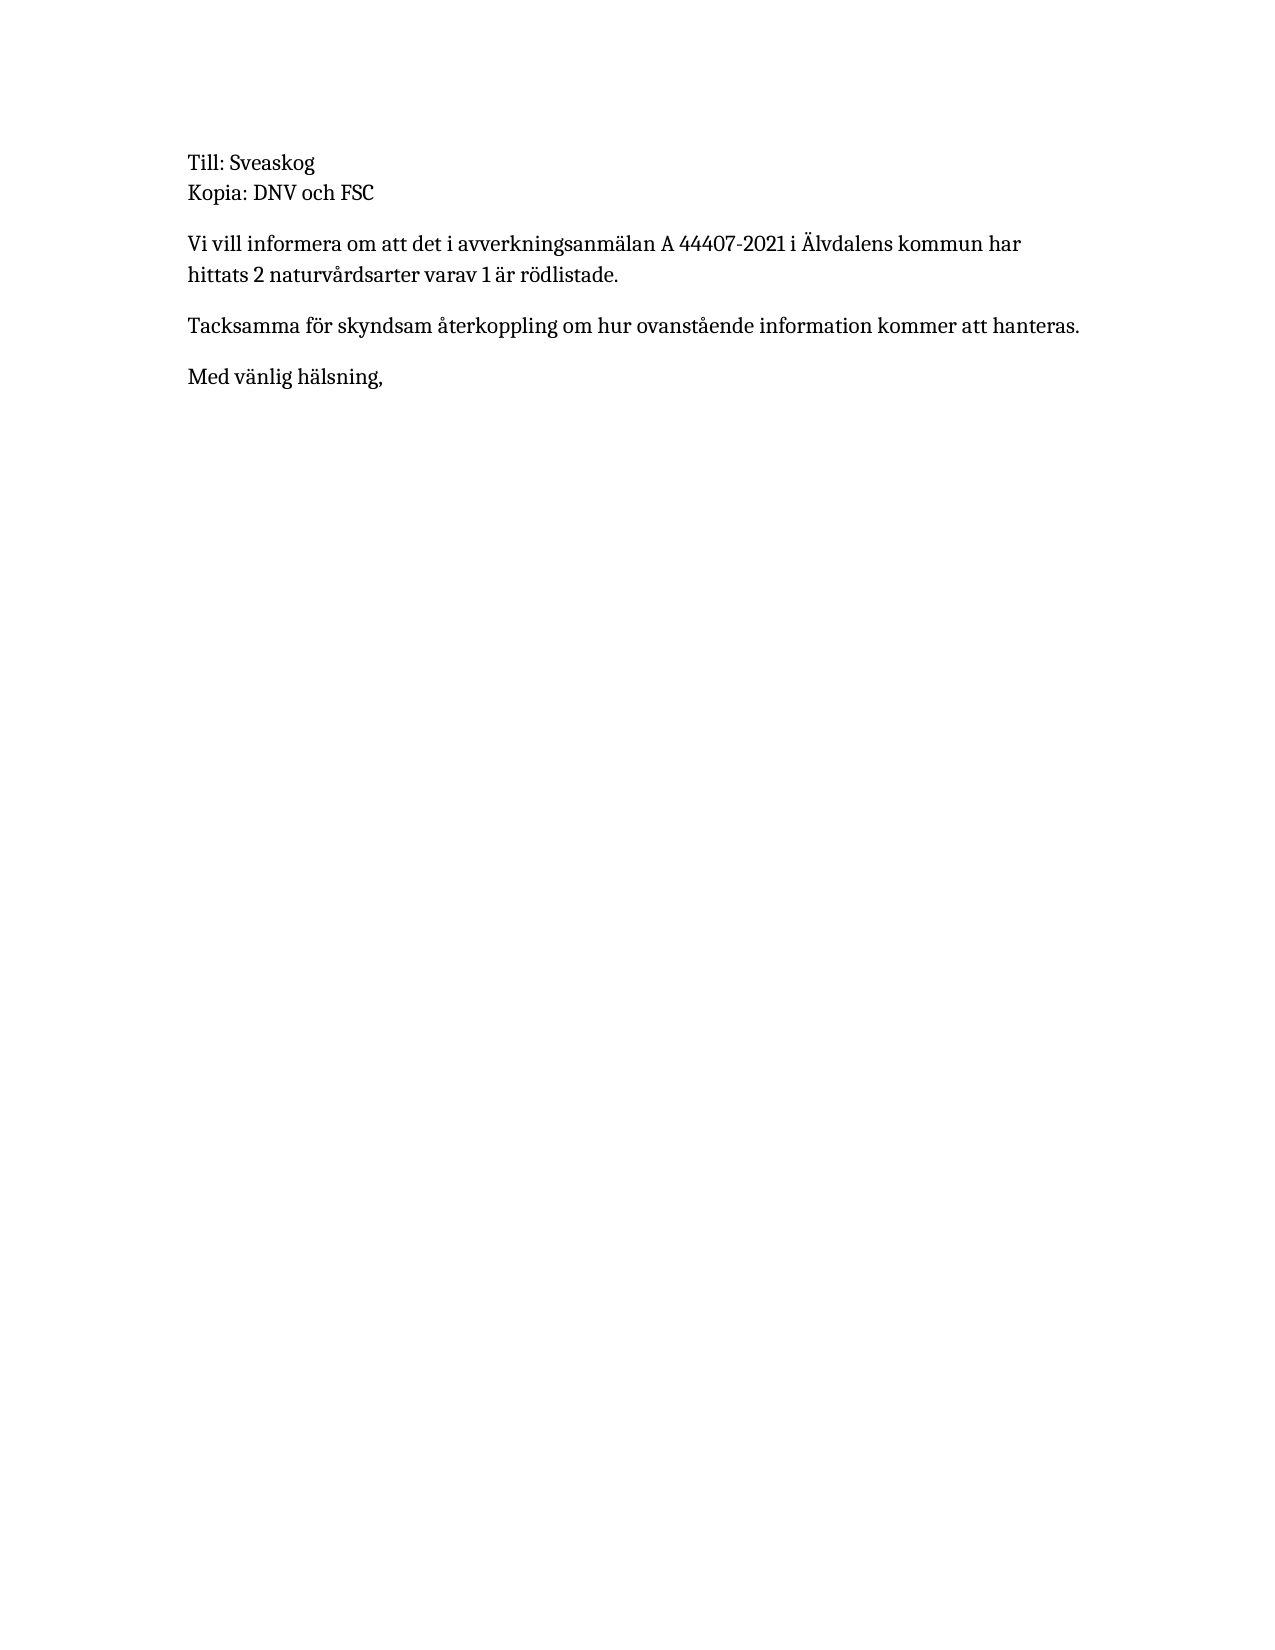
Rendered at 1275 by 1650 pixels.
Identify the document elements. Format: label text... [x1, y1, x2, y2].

text Vi vill informera om att det i avverkningsanmälan A 44407-2021 i Älvdalens kommun har hittats 2 naturvårdsarter varav 1 är rödlistade. [187, 231, 1087, 288]
text Med vänlig hälsning, [187, 363, 1087, 420]
text Till: Sveaskog Kopia: DNV och FSC [187, 150, 1087, 207]
text Tacksamma för skyndsam återkoppling om hur ovanstående information kommer att hanteras. [187, 312, 1087, 339]
